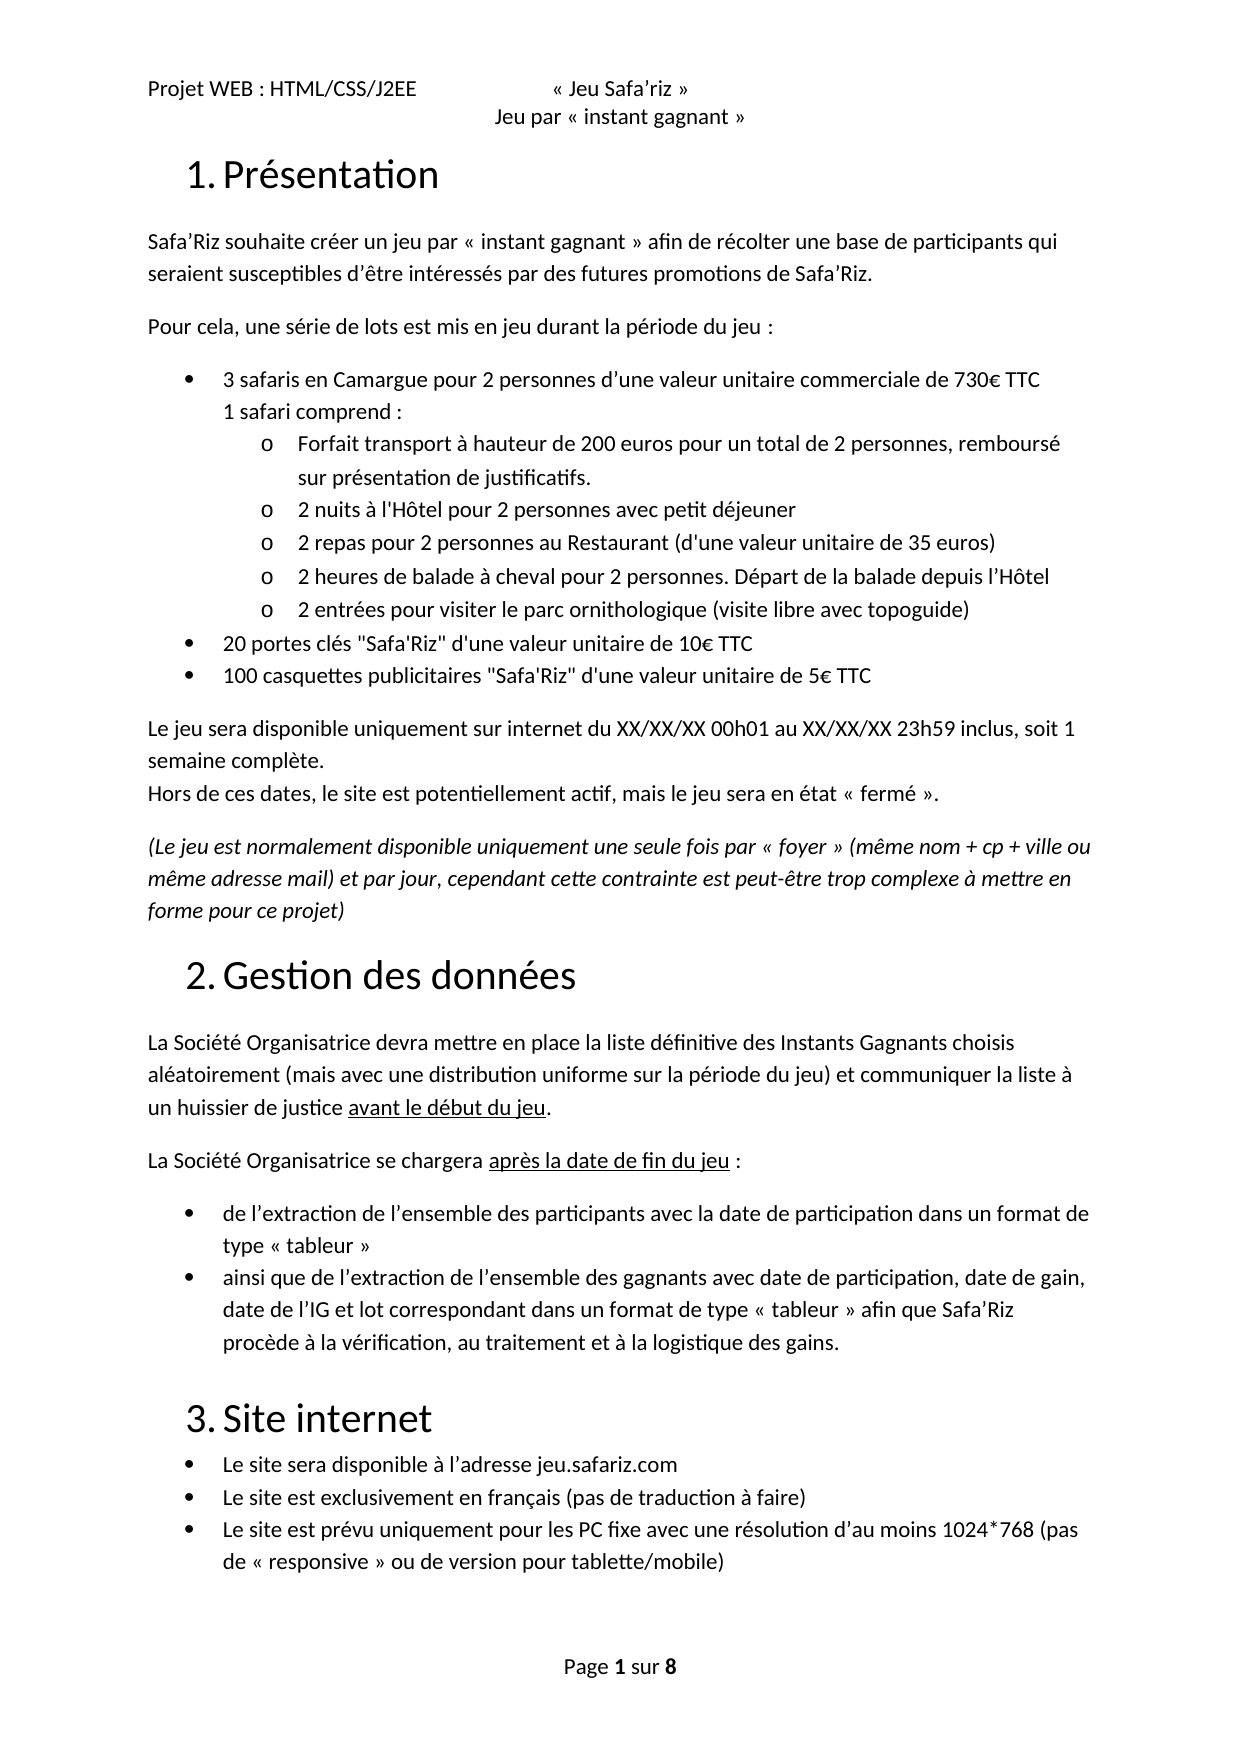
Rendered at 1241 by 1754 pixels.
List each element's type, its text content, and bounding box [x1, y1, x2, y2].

list 2 heures de balade à cheval pour 2 personnes. Départ de la balade depuis l’Hôtel [260, 562, 1093, 591]
list 2 entrées pour visiter le parc ornithologique (visite libre avec topoguide) [260, 596, 1093, 625]
text La Société Organisatrice devra mettre en place la liste définitive des Instants Gagnants choisis aléatoirement (mais avec une distribution uniforme sur la période du jeu) et communiquer la liste à un huissier de justice avant le début du jeu. [148, 1028, 1093, 1121]
list de l’extraction de l’ensemble des participants avec la date de participation dans un format de type « tableur » [185, 1199, 1093, 1259]
list 3 safaris en Camargue pour 2 personnes d’une valeur unitaire commerciale de 730€ TTC 1 safari comprend : [185, 365, 1093, 425]
list 20 portes clés "Safa'Riz" d'une valeur unitaire de 10€ TTC [185, 629, 1093, 657]
text La Société Organisatrice se chargera après la date de fin du jeu : [148, 1146, 1093, 1174]
list Le site sera disponible à l’adresse jeu.safariz.com [185, 1450, 1093, 1478]
list Le site est exclusivement en français (pas de traduction à faire) [185, 1483, 1093, 1511]
list 2 repas pour 2 personnes au Restaurant (d'une valeur unitaire de 35 euros) [260, 528, 1093, 558]
list Le site est prévu uniquement pour les PC fixe avec une résolution d’au moins 1024*768 (pas de « responsive » ou de version pour tablette/mobile) [185, 1515, 1093, 1575]
text Safa’Riz souhaite créer un jeu par « instant gagnant » afin de récolter une base de participants qui seraient susceptibles d’être intéressés par des futures promotions de Safa’Riz. [148, 227, 1093, 287]
text (Le jeu est normalement disponible uniquement une seule fois par « foyer » (même nom + cp + ville ou même adresse mail) et par jour, cependant cette contrainte est peut-être trop complexe à mettre en forme pour ce projet) [148, 832, 1093, 924]
list 2 nuits à l'Hôtel pour 2 personnes avec petit déjeuner [260, 495, 1093, 524]
text Le jeu sera disponible uniquement sur internet du XX/XX/XX 00h01 au XX/XX/XX 23h59 inclus, soit 1 semaine complète. Hors de ces dates, le site est potentiellement actif, mais le jeu sera en état « fermé ». [148, 714, 1093, 807]
list Gestion des données [185, 949, 1093, 1000]
list Site internet [185, 1392, 1093, 1443]
text Pour cela, une série de lots est mis en jeu durant la période du jeu : [148, 312, 1093, 340]
list 100 casquettes publicitaires "Safa'Riz" d'une valeur unitaire de 5€ TTC [185, 661, 1093, 689]
list Présentation [185, 148, 1093, 198]
list Forfait transport à hauteur de 200 euros pour un total de 2 personnes, remboursé sur présentation de justificatifs. [260, 429, 1093, 491]
list ainsi que de l’extraction de l’ensemble des gagnants avec date de participation, date de gain, date de l’IG et lot correspondant dans un format de type « tableur » afin que Safa’Riz procède à la vérification, au traitement et à la logistique des gains. [185, 1263, 1093, 1356]
